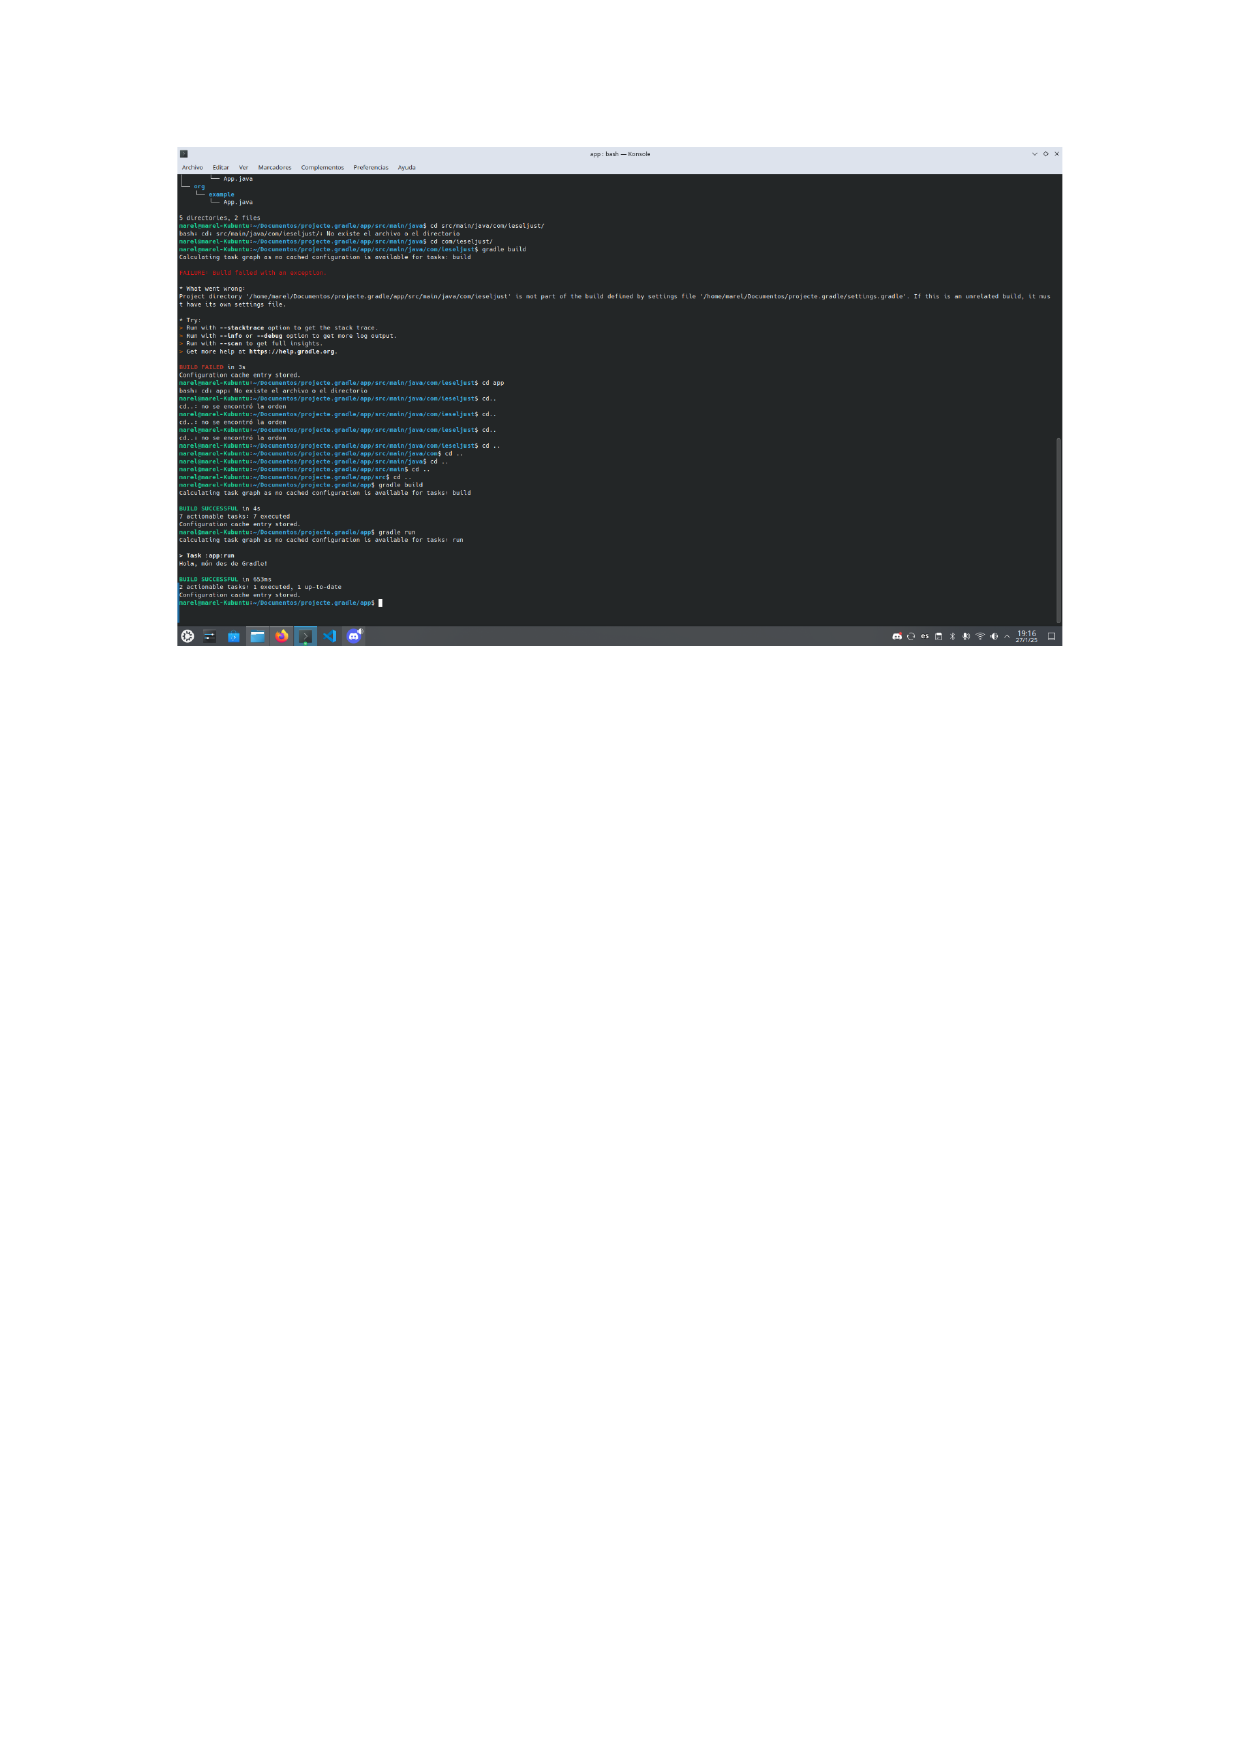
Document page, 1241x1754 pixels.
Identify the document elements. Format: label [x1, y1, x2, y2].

picture [177, 147, 1063, 646]
